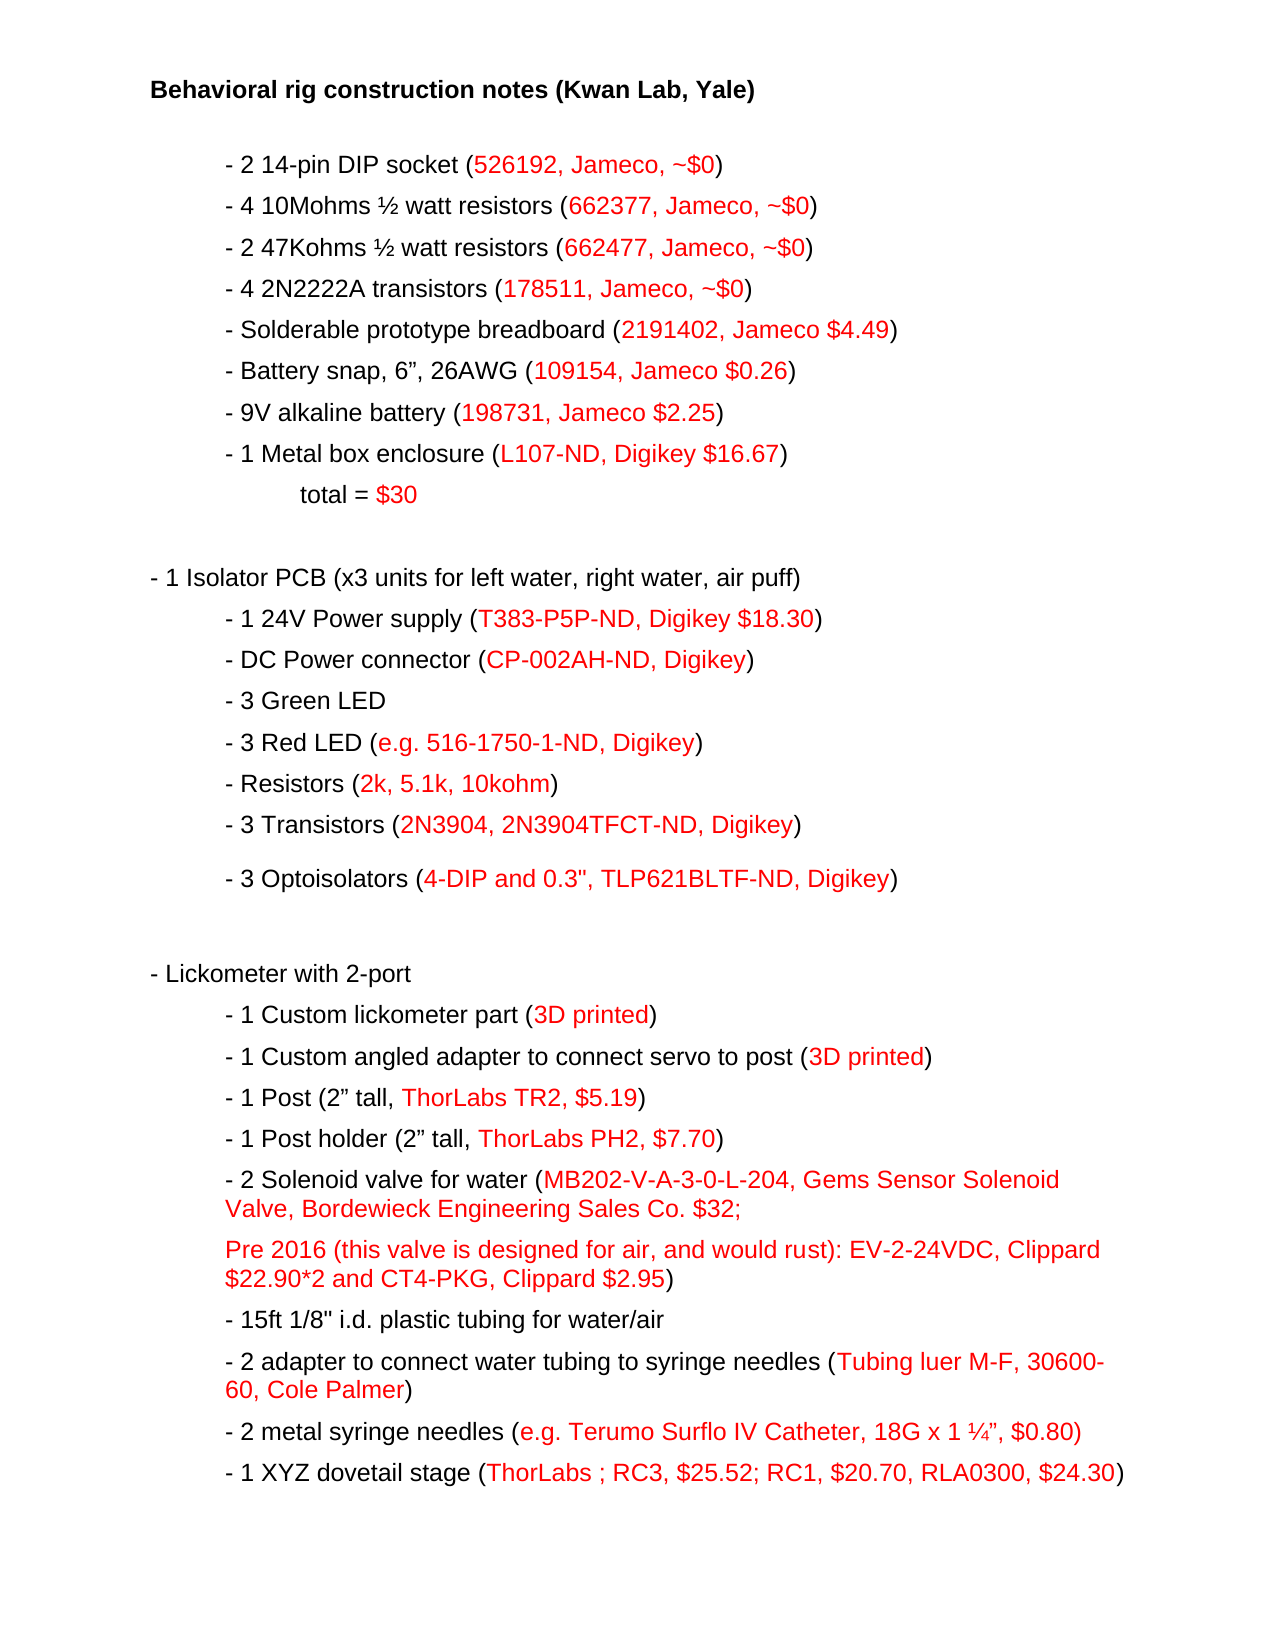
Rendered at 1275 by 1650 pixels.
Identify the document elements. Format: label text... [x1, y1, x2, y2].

text - 1 Custom angled adapter to connect servo to post (3D printed) [225, 1041, 1125, 1070]
text - Battery snap, 6”, 26AWG (109154, Jameco $0.26) [150, 356, 1125, 385]
text - 2 47Kohms ½ watt resistors (662477, Jameco, ~$0) [150, 232, 1125, 261]
text - 1 Metal box enclosure (L107-ND, Digikey $16.67) [150, 439, 1125, 467]
text - 2 14-pin DIP socket (526192, Jameco, ~$0) [150, 150, 1125, 179]
text - 2 metal syringe needles (e.g. Terumo Surflo IV Catheter, 18G x 1 ¼”, $0.80) [150, 1416, 1125, 1445]
text - 3 Optoisolators (4-DIP and 0.3", TLP621BLTF-ND, Digikey) [150, 864, 1125, 893]
text - 1 Post holder (2” tall, ThorLabs PH2, $7.70) [150, 1124, 1125, 1153]
text - 4 2N2222A transistors (178511, Jameco, ~$0) [150, 274, 1125, 302]
text - Resistors (2k, 5.1k, 10kohm) [150, 769, 1125, 797]
text - 3 Green LED [150, 686, 1125, 715]
text - DC Power connector (CP-002AH-ND, Digikey) [150, 645, 1125, 674]
text - 3 Red LED (e.g. 516-1750-1-ND, Digikey) [150, 727, 1125, 756]
text - 9V alkaline battery (198731, Jameco $2.25) [150, 397, 1125, 426]
text - 2 adapter to connect water tubing to syringe needles (Tubing luer M-F, 30600-60, Cole Palmer) [225, 1346, 1125, 1404]
text - Solderable prototype breadboard (2191402, Jameco $4.49) [150, 315, 1125, 344]
text total = $30 [150, 480, 1125, 509]
text - 2 Solenoid valve for water (MB202-V-A-3-0-L-204, Gems Sensor Solenoid Valve, Bordewieck Engineering Sales Co. $32; [225, 1165, 1125, 1223]
text - 3 Transistors (2N3904, 2N3904TFCT-ND, Digikey) [150, 810, 1125, 839]
text - 15ft 1/8" i.d. plastic tubing for water/air [150, 1305, 1125, 1334]
text - 1 XYZ dovetail stage (ThorLabs ; RC3, $25.52; RC1, $20.70, RLA0300, $24.30) [225, 1458, 1125, 1486]
text - 1 Post (2” tall, ThorLabs TR2, $5.19) [150, 1083, 1125, 1111]
text - 4 10Mohms ½ watt resistors (662377, Jameco, ~$0) [150, 191, 1125, 220]
text - 1 24V Power supply (T383-P5P-ND, Digikey $18.30) [150, 604, 1125, 632]
text - 1 Isolator PCB (x3 units for left water, right water, air puff) [150, 562, 1125, 591]
text Pre 2016 (this valve is designed for air, and would rust): EV-2-24VDC, Clippard $22.90*2 and CT4-PKG, Clippard $2.95) [225, 1235, 1125, 1293]
text - Lickometer with 2-port [150, 959, 1125, 988]
text - 1 Custom lickometer part (3D printed) [150, 1000, 1125, 1029]
